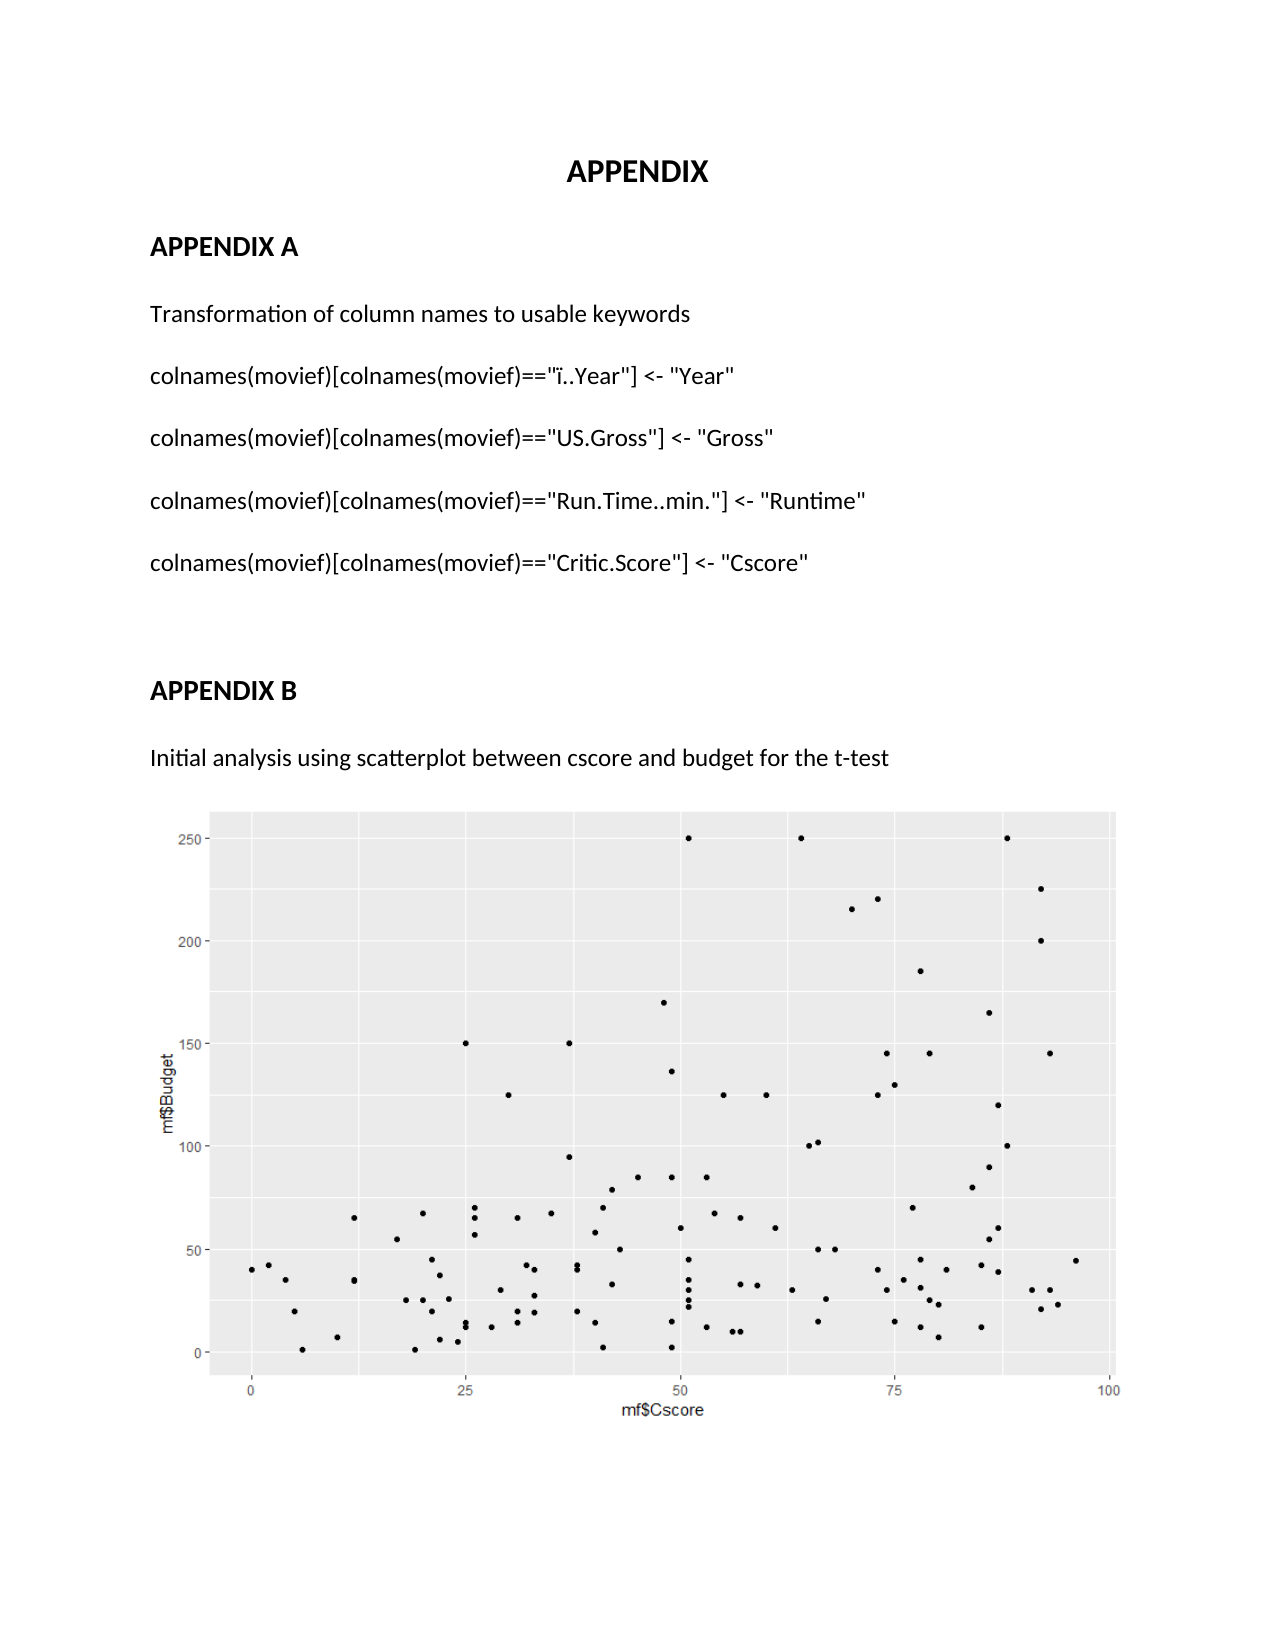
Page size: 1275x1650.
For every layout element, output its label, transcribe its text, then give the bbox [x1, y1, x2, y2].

picture [150, 804, 1124, 1427]
text Initial analysis using scatterplot between cscore and budget for the t-test [150, 742, 1125, 773]
text APPENDIX B [150, 672, 1125, 708]
text APPENDIX [150, 150, 1125, 191]
text colnames(movief)[colnames(movief)=="Run.Time..min."] <- "Runtime" [150, 485, 1125, 516]
text Transformation of column names to usable keywords [150, 298, 1125, 328]
text colnames(movief)[colnames(movief)=="ï..Year"] <- "Year" [150, 360, 1125, 391]
text APPENDIX A [150, 228, 1125, 263]
text colnames(movief)[colnames(movief)=="US.Gross"] <- "Gross" [150, 423, 1125, 453]
text colnames(movief)[colnames(movief)=="Critic.Score"] <- "Cscore" [150, 547, 1125, 578]
